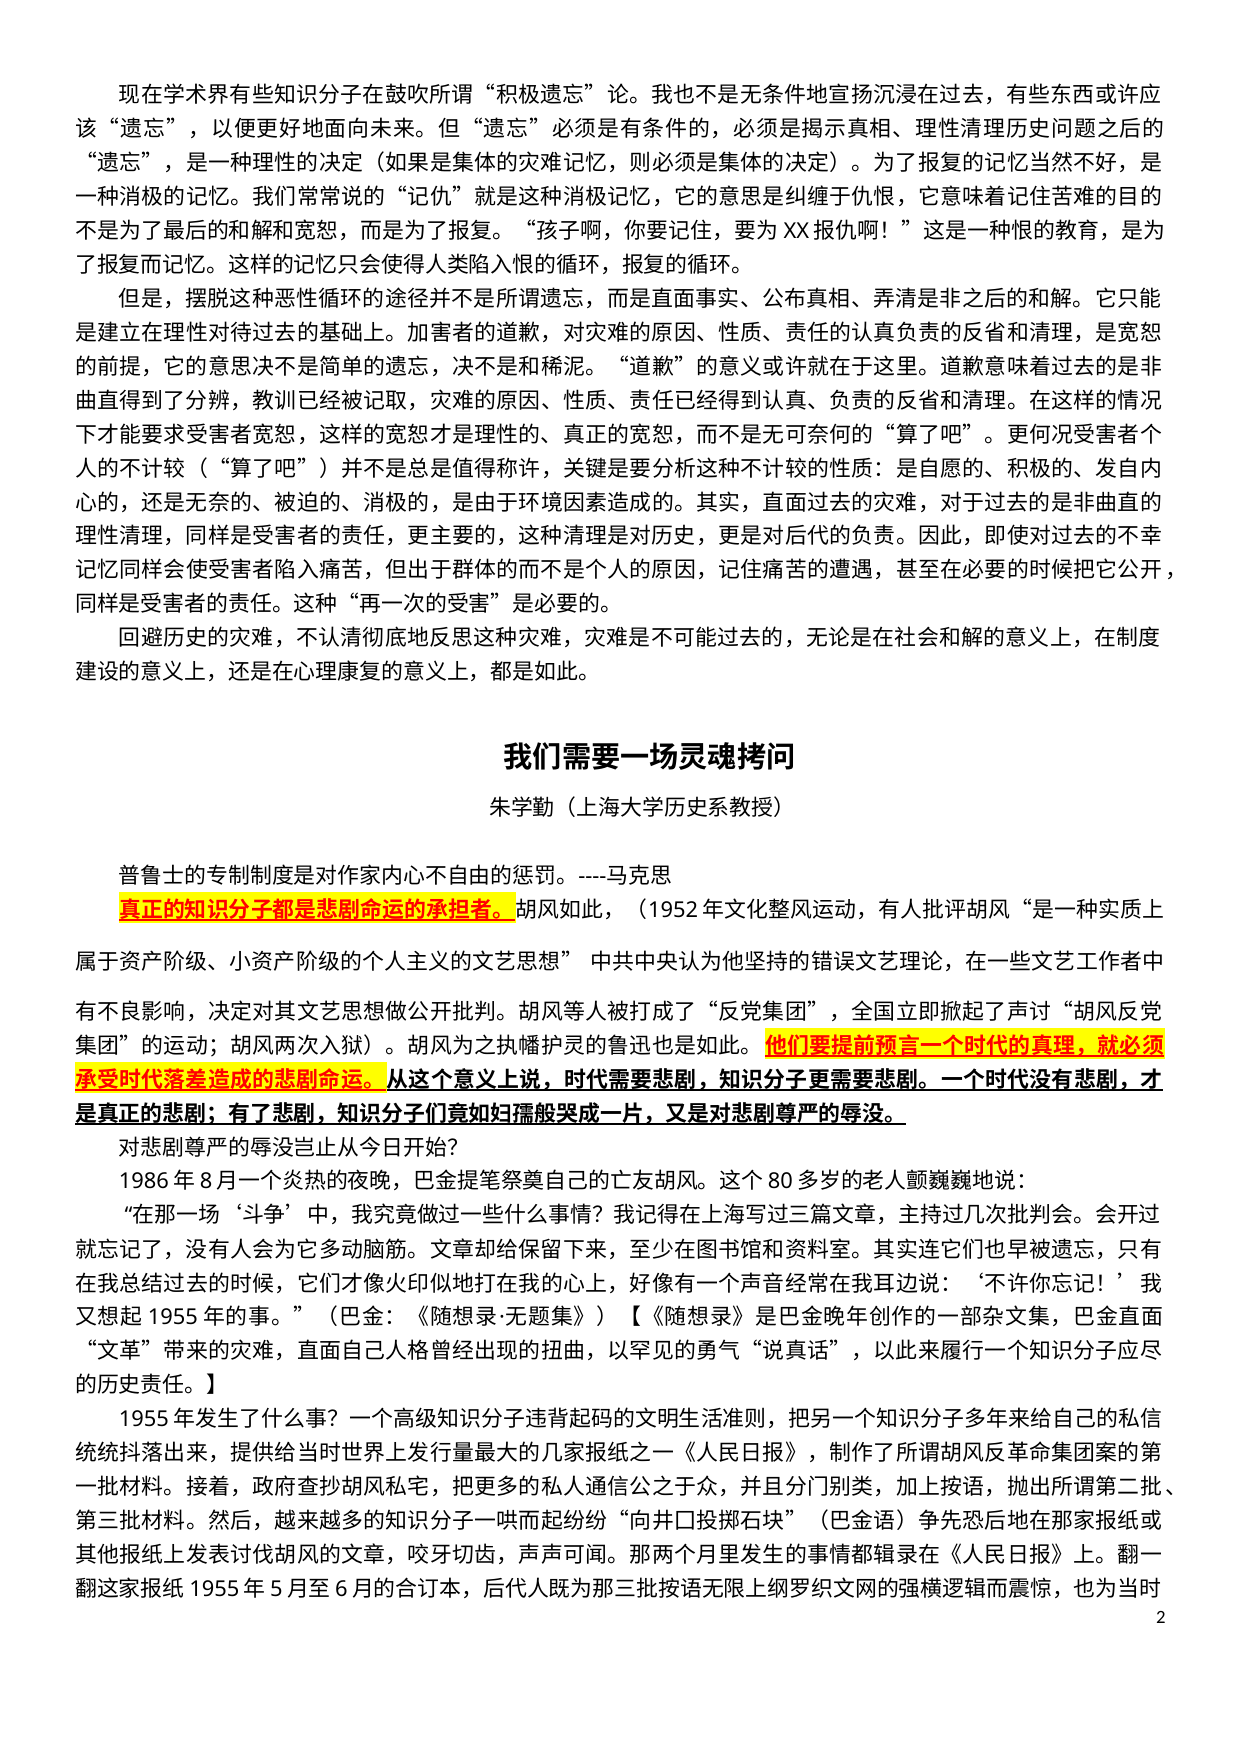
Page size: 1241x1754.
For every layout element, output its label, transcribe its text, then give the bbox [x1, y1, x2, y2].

text 1986年8月一个炎热的夜晚，巴金提笔祭奠自己的亡友胡风。这个80多岁的老人颤巍巍地说： [75, 1162, 1165, 1196]
text 我们需要一场灵魂拷问 [75, 721, 1165, 789]
text 普鲁士的专制制度是对作家内心不自由的惩罚。----马克思 [75, 857, 1165, 891]
text 现在学术界有些知识分子在鼓吹所谓“积极遗忘”论。我也不是无条件地宣扬沉浸在过去，有些东西或许应该“遗忘”，以便更好地面向未来。但“遗忘”必须是有条件的，必须是揭示真相、理性清理历史问题之后的“遗忘”，是一种理性的决定（如果是集体的灾难记忆，则必须是集体的决定）。为了报复的记忆当然不好，是一种消极的记忆。我们常常说的“记仇”就是这种消极记忆，它的意思是纠缠于仇恨，它意味着记住苦难的目的不是为了最后的和解和宽恕，而是为了报复。“孩子啊，你要记住，要为XX报仇啊！”这是一种恨的教育，是为了报复而记忆。这样的记忆只会使得人类陷入恨的循环，报复的循环。 [75, 76, 1165, 279]
text 但是，摆脱这种恶性循环的途径并不是所谓遗忘，而是直面事实、公布真相、弄清是非之后的和解。它只能是建立在理性对待过去的基础上。加害者的道歉，对灾难的原因、性质、责任的认真负责的反省和清理，是宽恕的前提，它的意思决不是简单的遗忘，决不是和稀泥。“道歉”的意义或许就在于这里。道歉意味着过去的是非曲直得到了分辨，教训已经被记取，灾难的原因、性质、责任已经得到认真、负责的反省和清理。在这样的情况下才能要求受害者宽恕，这样的宽恕才是理性的、真正的宽恕，而不是无可奈何的“算了吧”。更何况受害者个人的不计较（“算了吧”）并不是总是值得称许，关键是要分析这种不计较的性质：是自愿的、积极的、发自内心的，还是无奈的、被迫的、消极的，是由于环境因素造成的。其实，直面过去的灾难，对于过去的是非曲直的理性清理，同样是受害者的责任，更主要的，这种清理是对历史，更是对后代的负责。因此，即使对过去的不幸记忆同样会使受害者陷入痛苦，但出于群体的而不是个人的原因，记住痛苦的遭遇，甚至在必要的时候把它公开，同样是受害者的责任。这种“再一次的受害”是必要的。 [75, 279, 1165, 619]
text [75, 1400, 1165, 1604]
text 对悲剧尊严的辱没岂止从今日开始？ [75, 1128, 1165, 1162]
text “在那一场‘斗争’中，我究竟做过一些什么事情？我记得在上海写过三篇文章，主持过几次批判会。会开过就忘记了，没有人会为它多动脑筋。文章却给保留下来，至少在图书馆和资料室。其实连它们也早被遗忘，只有在我总结过去的时候，它们才像火印似地打在我的心上，好像有一个声音经常在我耳边说：‘不许你忘记！’我又想起1955年的事。”（巴金：《随想录·无题集》）【《随想录》是巴金晚年创作的一部杂文集，巴金直面“文革”带来的灾难，直面自己人格曾经出现的扭曲，以罕见的勇气“说真话”，以此来履行一个知识分子应尽的历史责任。】 [75, 1196, 1165, 1400]
text 朱学勤（上海大学历史系教授） [75, 789, 1165, 823]
text 回避历史的灾难，不认清彻底地反思这种灾难，灾难是不可能过去的，无论是在社会和解的意义上，在制度建设的意义上，还是在心理康复的意义上，都是如此。 [75, 619, 1165, 687]
text 真正的知识分子都是悲剧命运的承担者。胡风如此，（1952年文化整风运动，有人批评胡风“是一种实质上属于资产阶级、小资产阶级的个人主义的文艺思想” 中共中央认为他坚持的错误文艺理论，在一些文艺工作者中有不良影响，决定对其文艺思想做公开批判。胡风等人被打成了“反党集团”，全国立即掀起了声讨“胡风反党集团”的运动；胡风两次入狱）。胡风为之执幡护灵的鲁迅也是如此。他们要提前预言一个时代的真理，就必须承受时代落差造成的悲剧命运。从这个意义上说，时代需要悲剧，知识分子更需要悲剧。一个时代没有悲剧，才是真正的悲剧；有了悲剧，知识分子们竟如妇孺般哭成一片，又是对悲剧尊严的辱没。 [75, 891, 1165, 1128]
